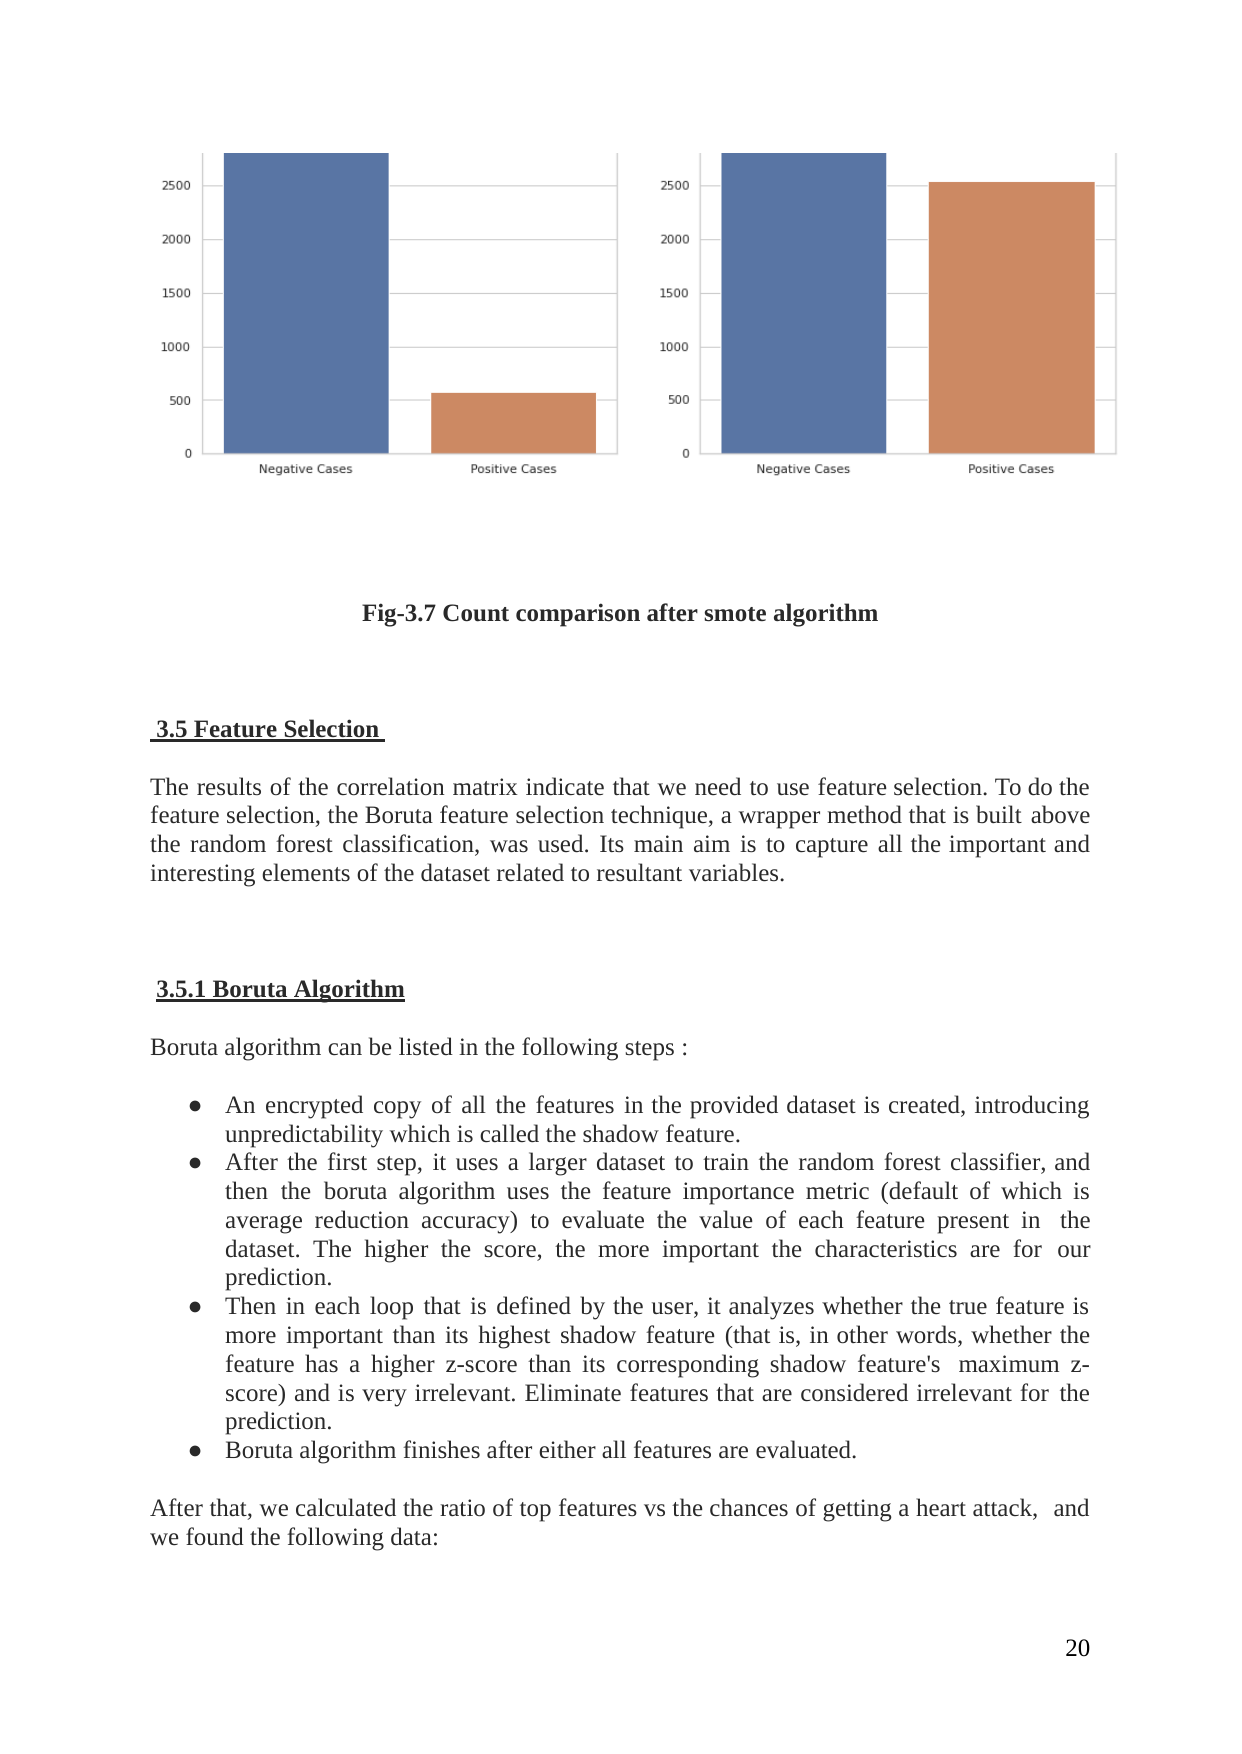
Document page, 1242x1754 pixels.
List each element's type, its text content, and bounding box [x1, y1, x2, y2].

subtitle Fig-3.7 Count comparison after smote algorithm [362, 598, 1129, 627]
text 3.5 Feature Selection [150, 714, 1129, 743]
text The results of the correlation matrix indicate that we need to use feature selection. To do the feature selection, the Boruta feature selection technique, a wrapper method that is built above the random forest classification, was used. Its main aim is to capture all the important and interesting elements of the dataset related to resultant variables. [150, 772, 1090, 887]
list An encrypted copy of all the features in the provided dataset is created, introducing unpredictability which is called the shadow feature. [187, 1090, 1089, 1147]
subtitle 3.5.1 Boruta Algorithm [150, 974, 1129, 1003]
list Then in each loop that is defined by the user, it analyzes whether the true feature is more important than its highest shadow feature (that is, in other words, whether the feature has a higher z-score than its corresponding shadow feature's maximum z-score) and is very irrelevant. Eliminate features that are considered irrelevant for the prediction. [187, 1291, 1090, 1435]
list After the first step, it uses a larger dataset to train the random forest classifier, and then the boruta algorithm uses the feature importance metric (default of which is average reduction accuracy) to evaluate the value of each feature present in the dataset. The higher the score, the more important the characteristics are for our prediction. [187, 1147, 1090, 1291]
text Boruta algorithm can be listed in the following steps : [150, 1032, 1129, 1061]
text After that, we calculated the ratio of top features vs the chances of getting a heart attack, and we found the following data: [150, 1493, 1089, 1551]
picture [153, 153, 1122, 483]
list Boruta algorithm finishes after either all features are evaluated. [187, 1435, 1129, 1464]
